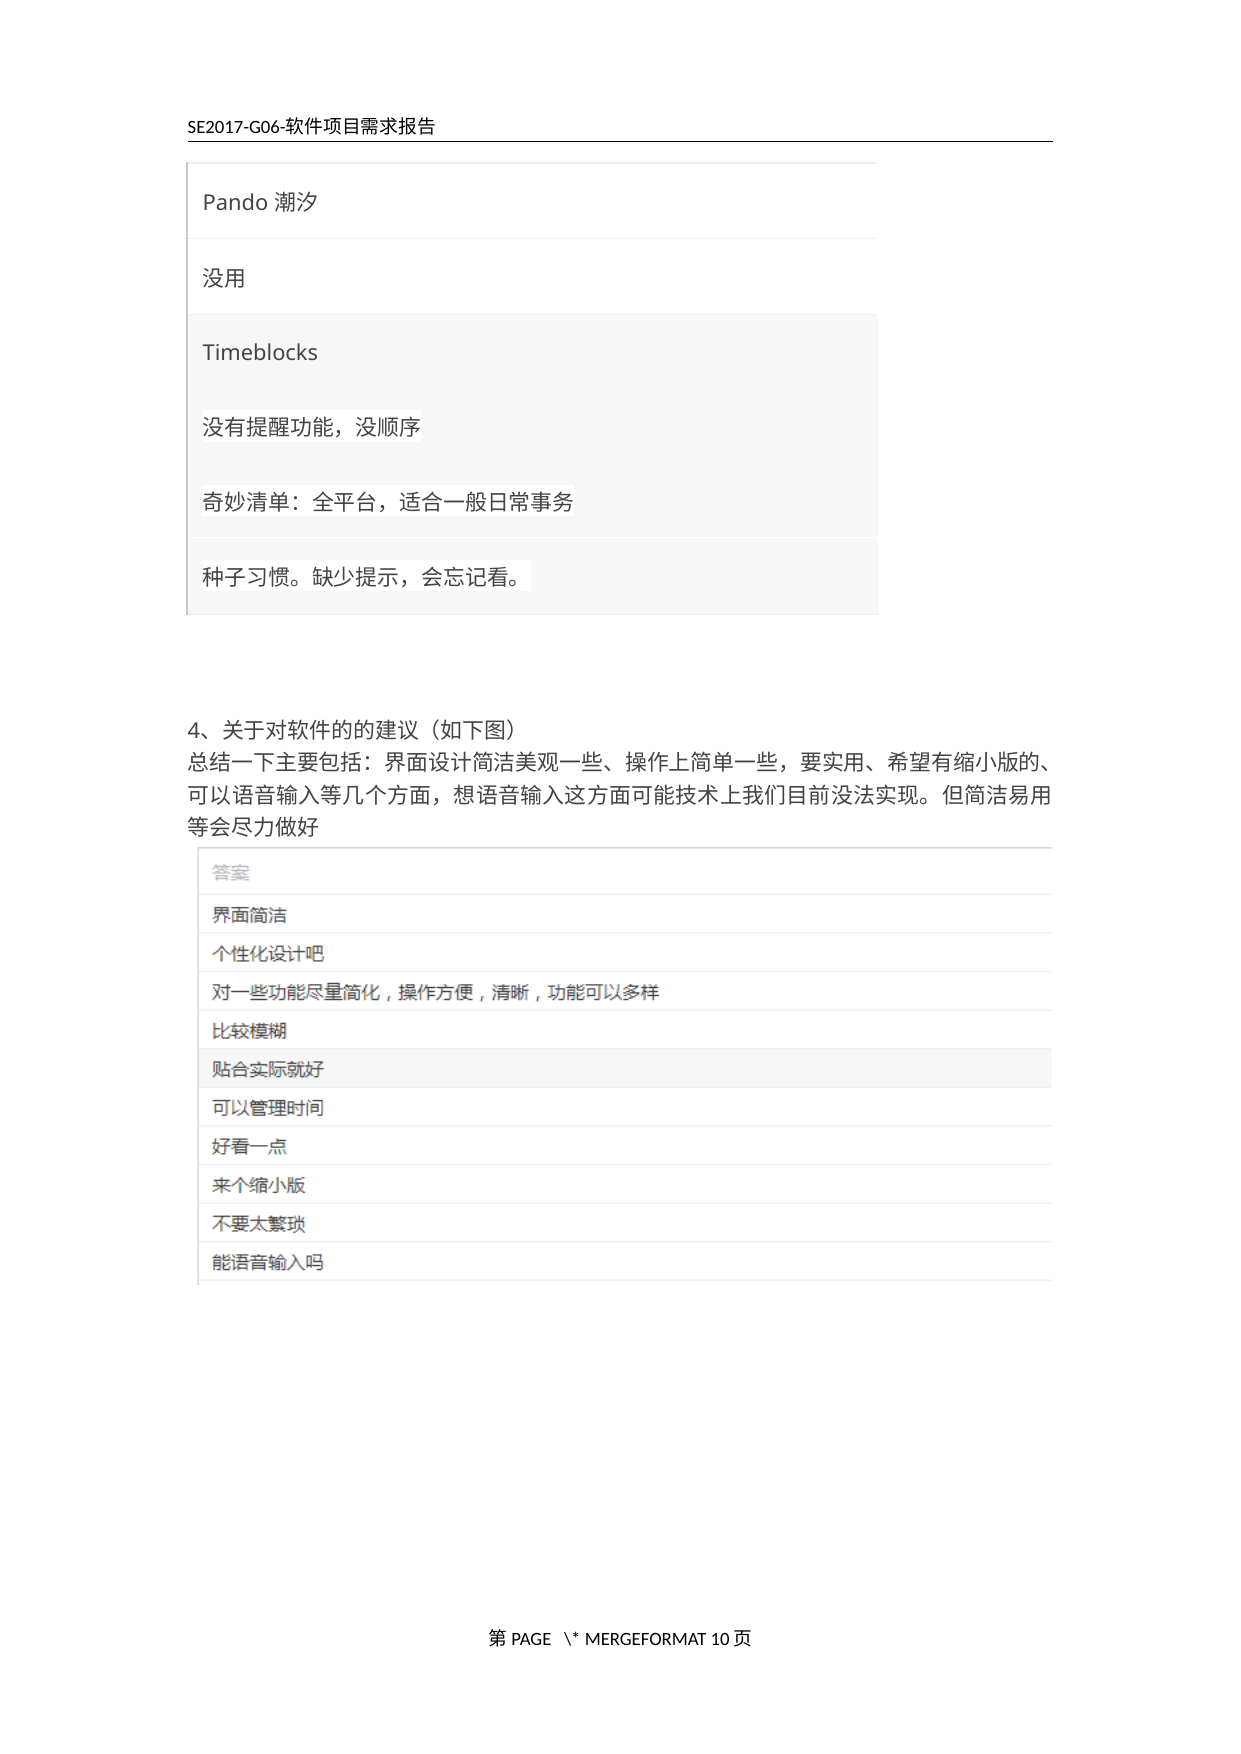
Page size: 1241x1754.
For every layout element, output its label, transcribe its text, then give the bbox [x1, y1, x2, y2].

list 可以语音输入等几个方面，想语音输入这方面可能技术上我们目前没法实现。但简洁易用等会尽力做好 [187, 777, 1053, 842]
table_cell 奇妙清单：全平台，适合一般日常事务 [188, 463, 878, 537]
list 4、关于对软件的的建议（如下图） [187, 712, 1053, 745]
table_cell 没用 [188, 239, 878, 313]
picture [187, 842, 1052, 1285]
table_cell Pando 潮汐 [188, 164, 878, 238]
table_cell 没有提醒功能，没顺序 [188, 389, 878, 463]
table_cell 种子习惯。缺少提示，会忘记看。 [188, 538, 878, 613]
table_cell Timeblocks [188, 315, 878, 389]
